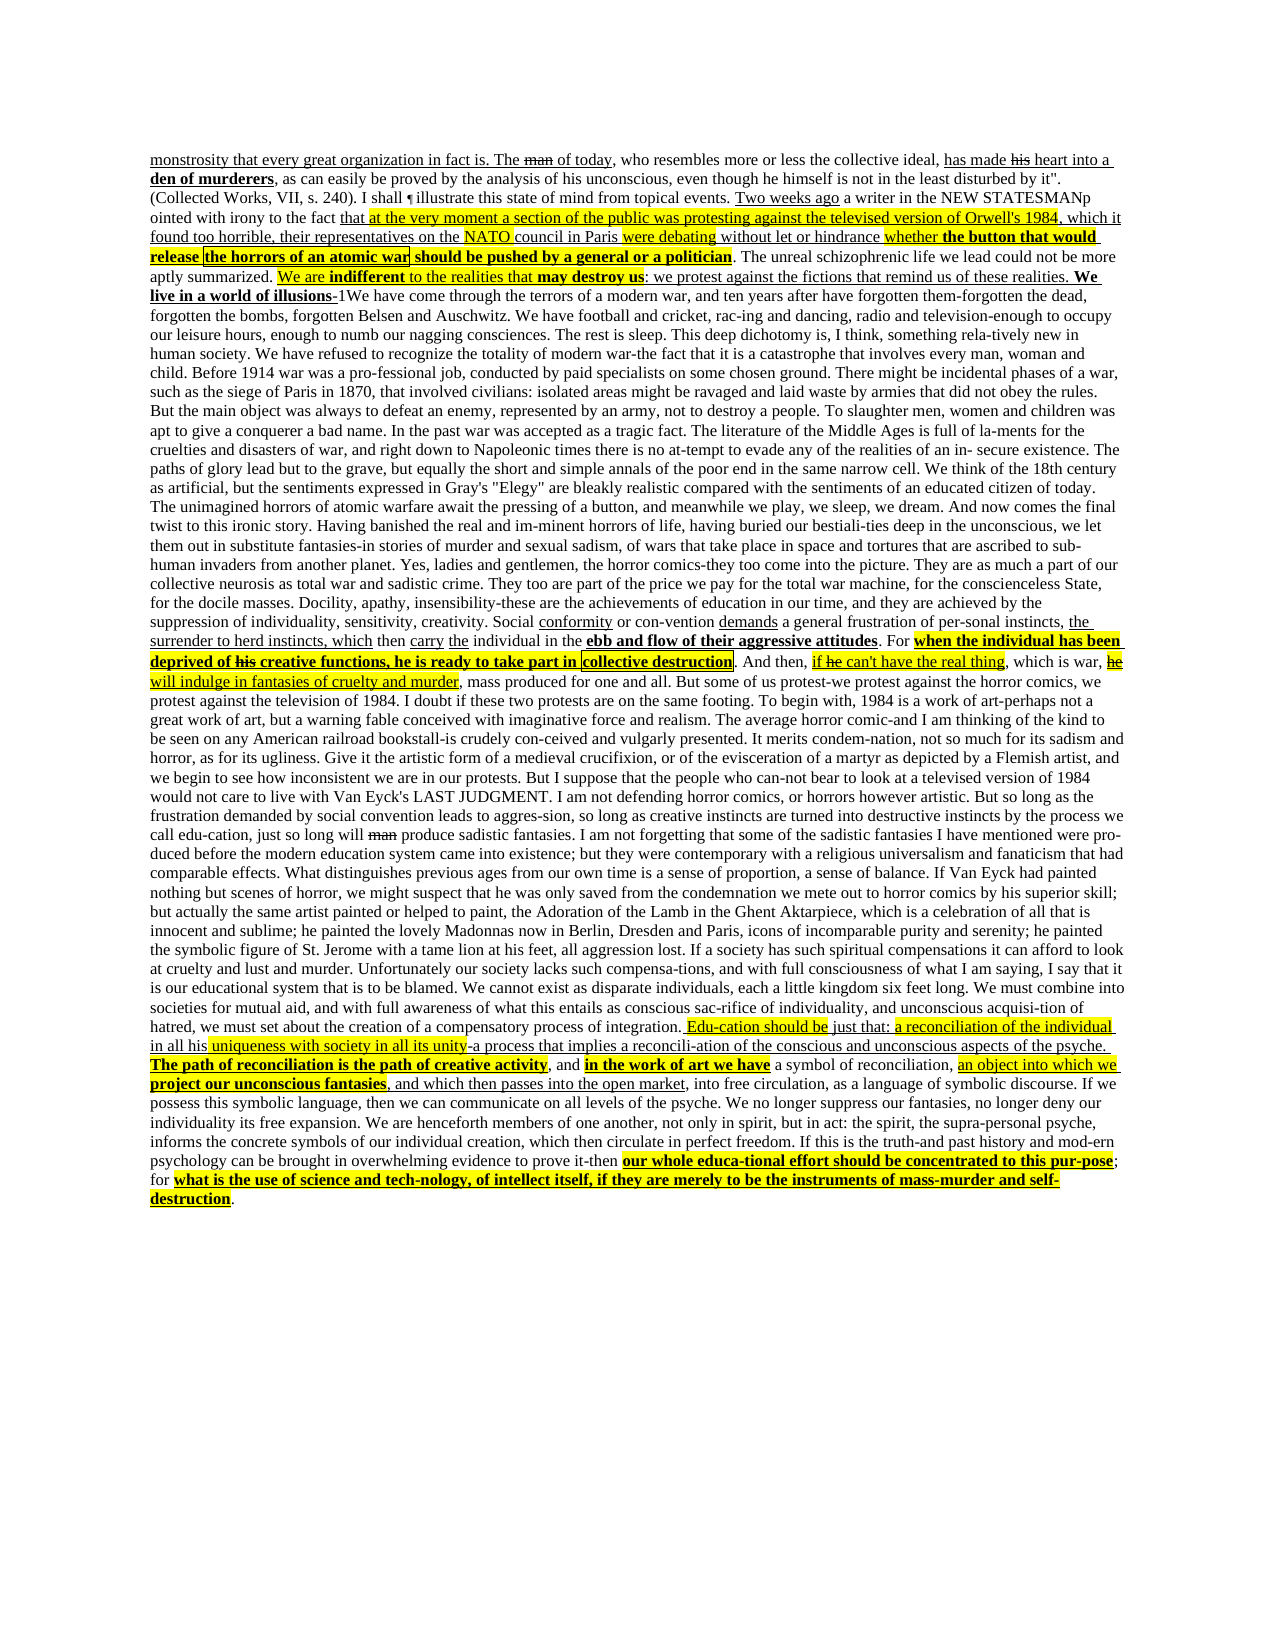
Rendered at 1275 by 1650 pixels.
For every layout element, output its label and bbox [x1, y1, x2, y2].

text [150, 150, 1125, 1208]
